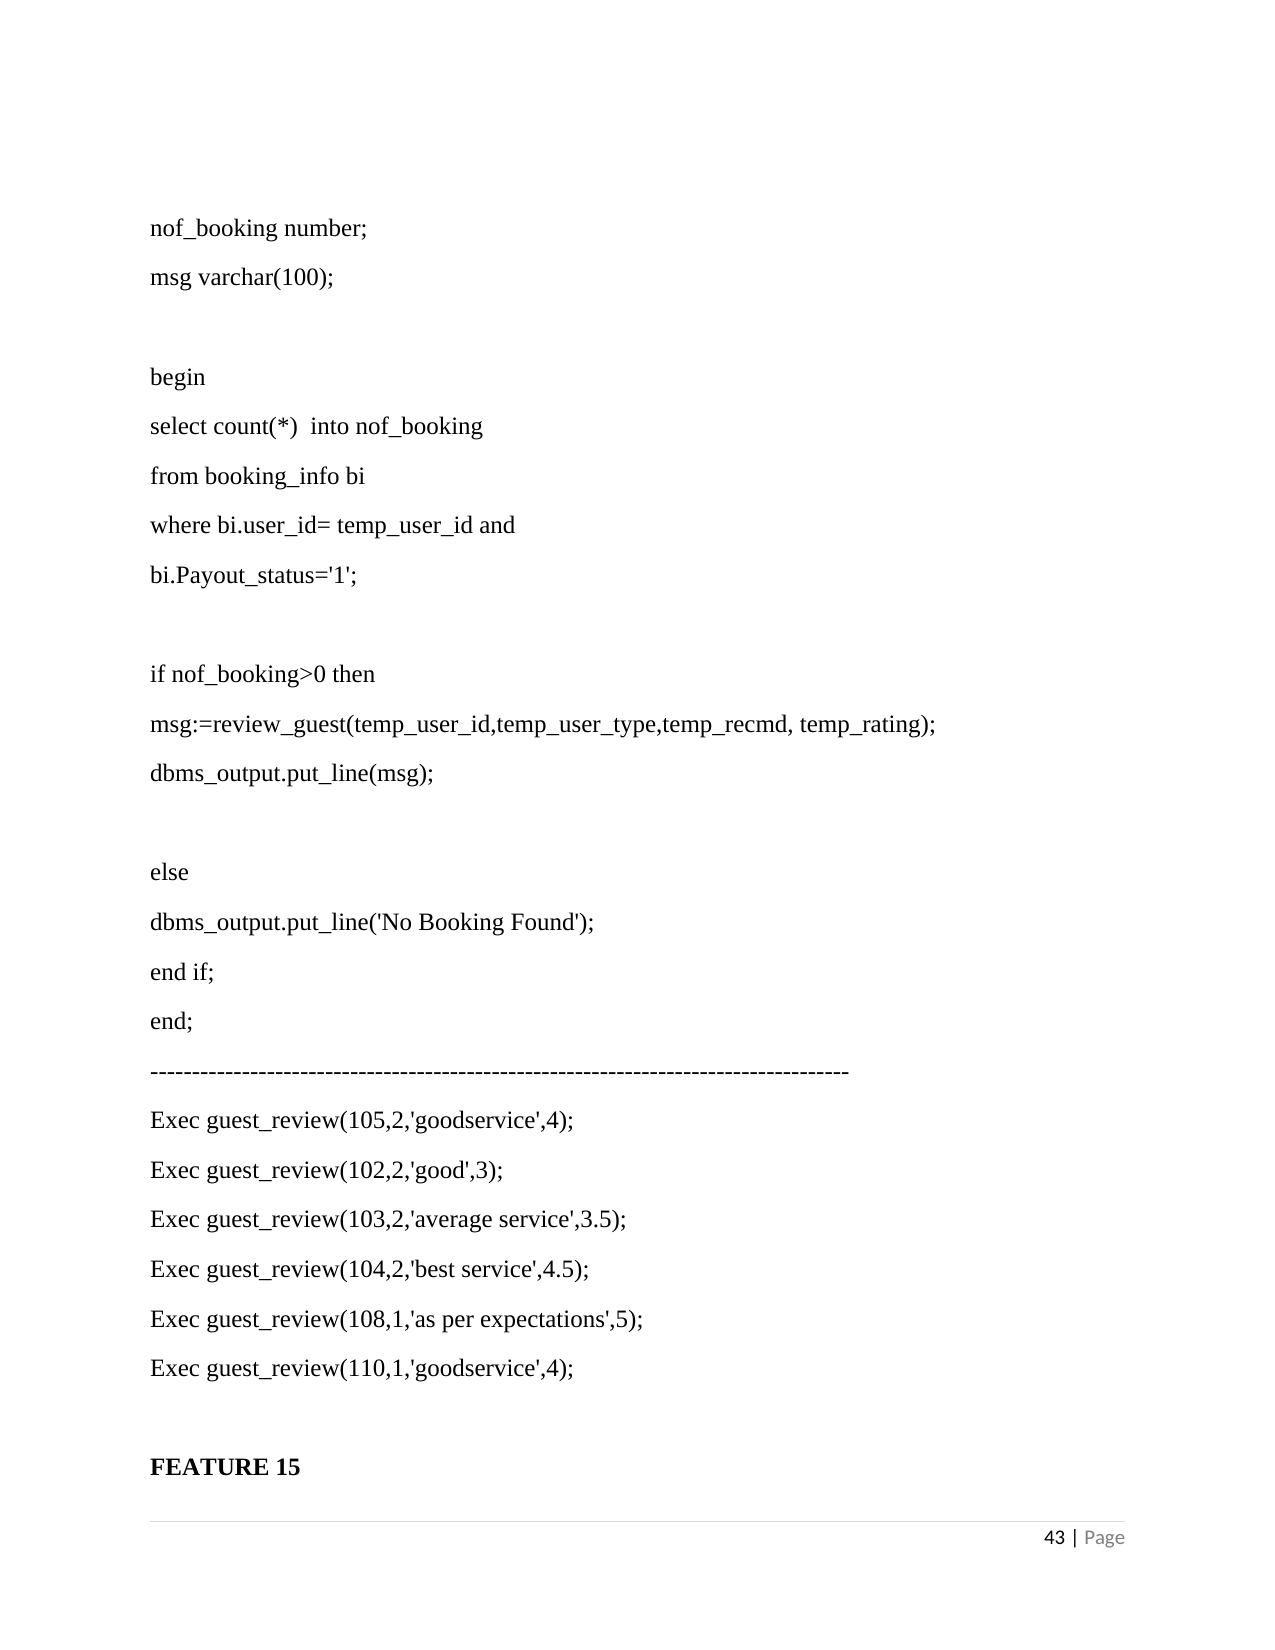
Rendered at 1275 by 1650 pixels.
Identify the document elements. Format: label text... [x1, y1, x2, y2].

text end; [150, 1006, 1125, 1035]
text FEATURE 15 [150, 1452, 1125, 1481]
text if nof_booking>0 then [150, 659, 1125, 688]
text Exec guest_review(105,2,'goodservice',4); [150, 1105, 1125, 1134]
text Exec guest_review(102,2,'good',3); [150, 1155, 1125, 1184]
text select count(*) into nof_booking [150, 411, 1125, 440]
text dbms_output.put_line(msg); [150, 758, 1125, 787]
text Exec guest_review(103,2,'average service',3.5); [150, 1204, 1125, 1233]
text dbms_output.put_line('No Booking Found'); [150, 907, 1125, 936]
text Exec guest_review(110,1,'goodservice',4); [150, 1353, 1125, 1382]
text from booking_info bi [150, 461, 1125, 489]
text Exec guest_review(108,1,'as per expectations',5); [150, 1304, 1125, 1332]
text else [150, 857, 1125, 886]
text ------------------------------------------------------------------------------------ [150, 1056, 1125, 1084]
text Exec guest_review(104,2,'best service',4.5); [150, 1254, 1125, 1283]
text begin [150, 362, 1125, 390]
text where bi.user_id= temp_user_id and [150, 510, 1125, 539]
text msg:=review_guest(temp_user_id,temp_user_type,temp_recmd, temp_rating); [150, 709, 1125, 737]
text nof_booking number; [150, 213, 1125, 242]
text bi.Payout_status='1'; [150, 560, 1125, 589]
text msg varchar(100); [150, 262, 1125, 291]
text end if; [150, 957, 1125, 985]
